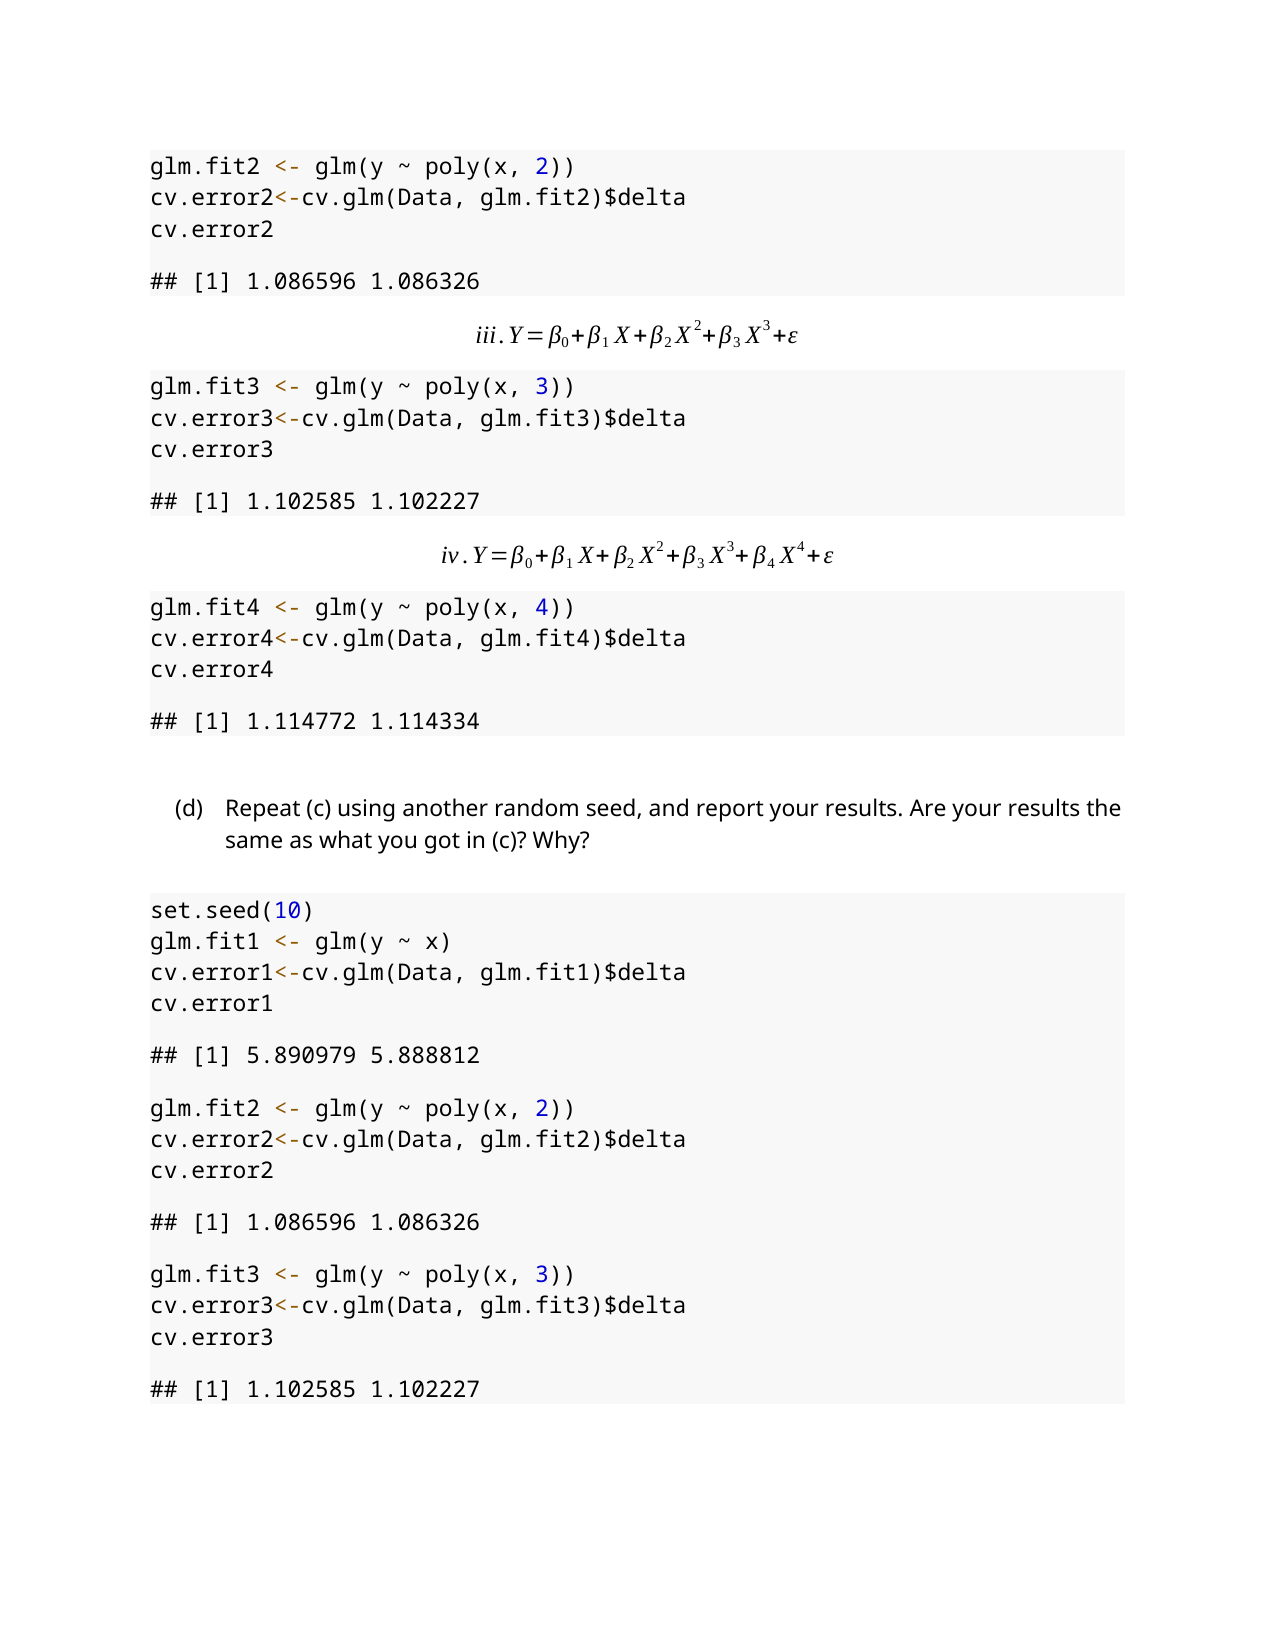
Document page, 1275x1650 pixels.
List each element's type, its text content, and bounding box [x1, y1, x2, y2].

text ## [1] 1.114772 1.114334 [150, 705, 1125, 736]
text glm.fit3 <- glm(y ~ poly(x, 3)) cv.error3<-cv.glm(Data, glm.fit3)$delta cv.error3 [274, 1258, 1125, 1352]
text ## [1] 1.102585 1.102227 [150, 485, 1125, 516]
text ## [1] 1.086596 1.086326 [150, 264, 1125, 296]
text set.seed(10) glm.fit1 <- glm(y ~ x) cv.error1<-cv.glm(Data, glm.fit1)$delta cv.error1 [150, 893, 1125, 1018]
text glm.fit2 <- glm(y ~ poly(x, 2)) cv.error2<-cv.glm(Data, glm.fit2)$delta cv.error2 [150, 150, 1125, 244]
text ## [1] 5.890979 5.888812 [150, 1039, 1125, 1071]
text glm.fit2 <- glm(y ~ poly(x, 2)) cv.error2<-cv.glm(Data, glm.fit2)$delta cv.error2 [274, 1091, 1125, 1185]
text glm.fit3 <- glm(y ~ poly(x, 3)) cv.error3<-cv.glm(Data, glm.fit3)$delta cv.error3 [274, 370, 1125, 464]
list Repeat (c) using another random seed, and report your results. Are your results the same as what you got in (c)? Why? [175, 792, 1125, 855]
text ## [1] 1.086596 1.086326 [150, 1206, 1125, 1237]
text ## [1] 1.102585 1.102227 [150, 1373, 1125, 1404]
text glm.fit4 <- glm(y ~ poly(x, 4)) cv.error4<-cv.glm(Data, glm.fit4)$delta cv.error4 [274, 591, 1125, 684]
